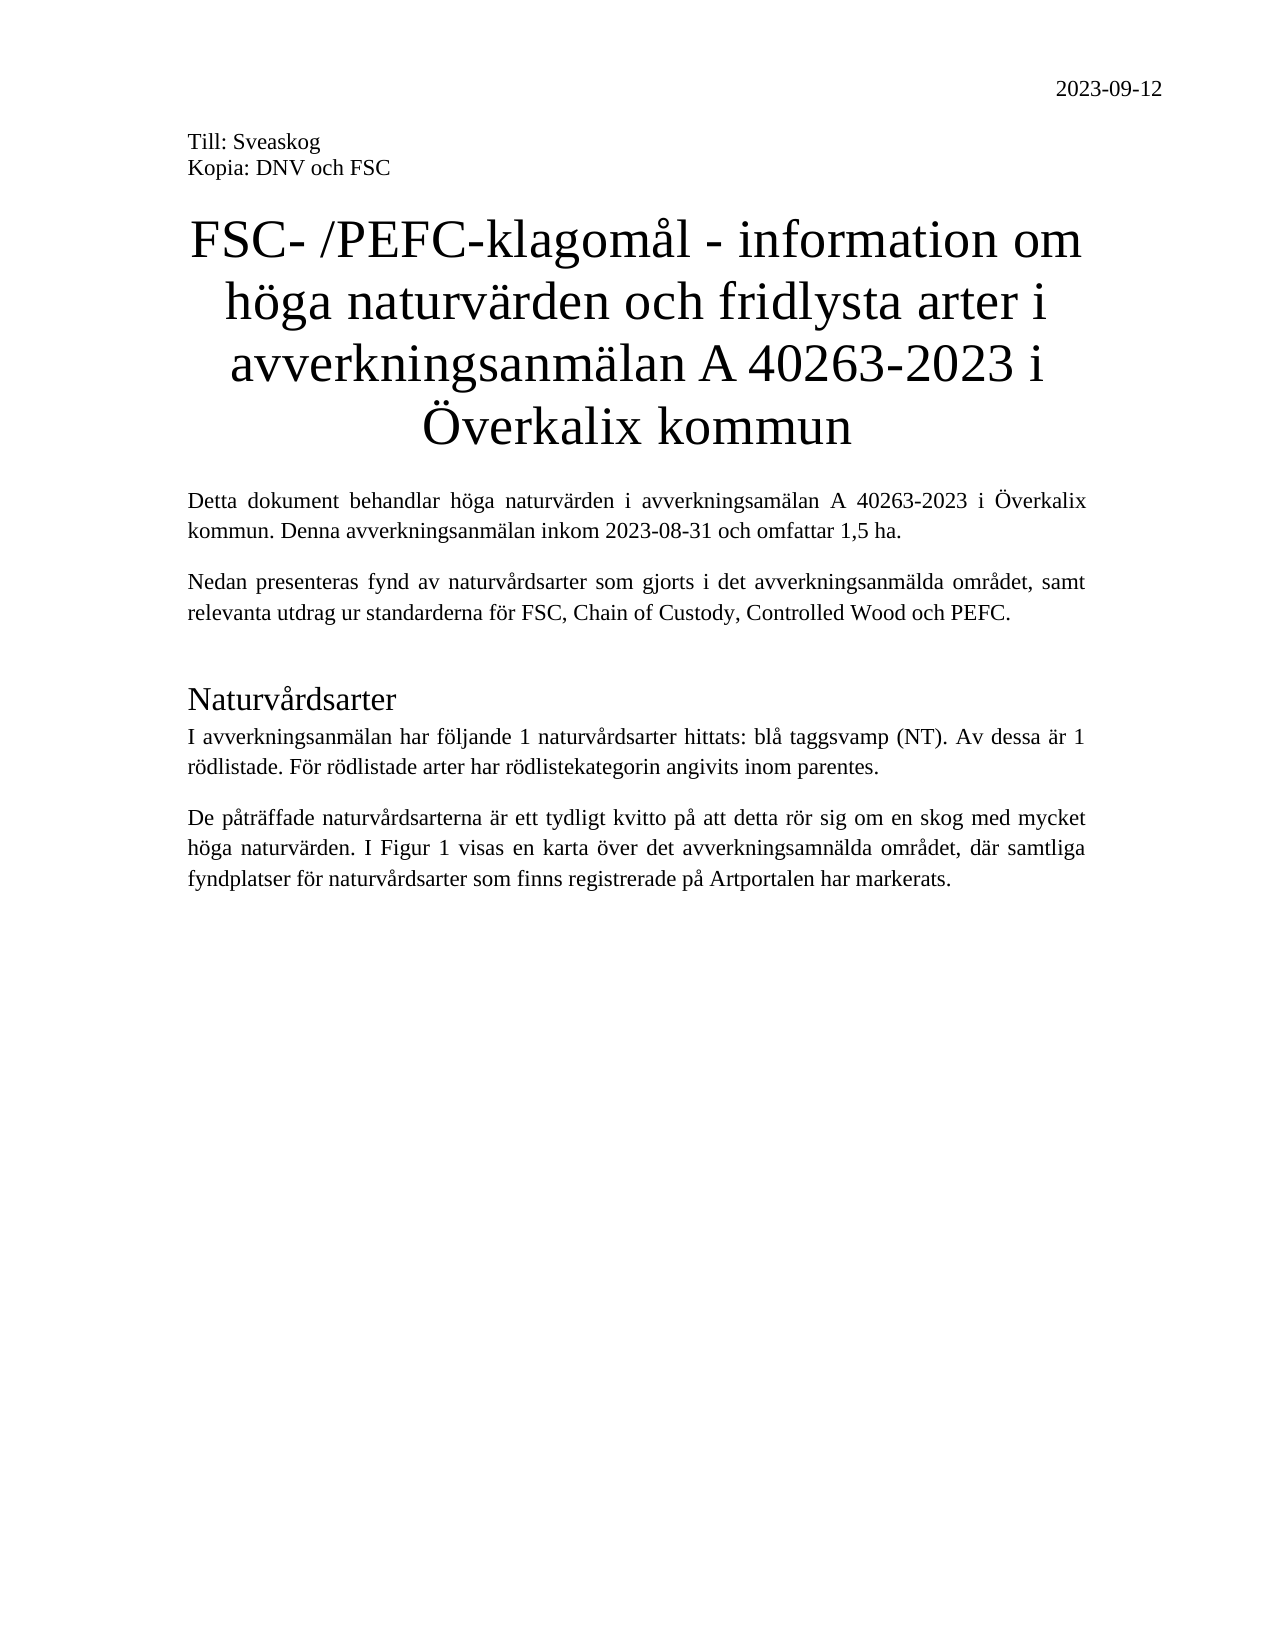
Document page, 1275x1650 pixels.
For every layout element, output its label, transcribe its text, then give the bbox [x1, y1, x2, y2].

text Detta dokument behandlar höga naturvärden i avverkningsamälan A 40263-2023 i Överkalix kommun. Denna avverkningsanmälan inkom 2023-08-31 och omfattar 1,5 ha. [187, 487, 1087, 544]
subtitle Naturvårdsarter [187, 679, 1087, 717]
title FSC- /PEFC-klagomål - information om höga naturvärden och fridlysta arter i avverkningsanmälan A 40263-2023 i Överkalix kommun [187, 207, 1087, 456]
text De påträffade naturvårdsarterna är ett tydligt kvitto på att detta rör sig om en skog med mycket höga naturvärden. I Figur 1 visas en karta över det avverkningsamnälda området, där samtliga fyndplatser för naturvårdsarter som finns registrerade på Artportalen har markerats. [187, 804, 1087, 891]
text I avverkningsanmälan har följande 1 naturvårdsarter hittats: blå taggsvamp (NT). Av dessa är 1 rödlistade. För rödlistade arter har rödlistekategorin angivits inom parentes. [187, 723, 1087, 779]
text Nedan presenteras fynd av naturvårdsarter som gjorts i det avverkningsanmälda området, samt relevanta utdrag ur standarderna för FSC, Chain of Custody, Controlled Wood och PEFC. [187, 568, 1087, 625]
